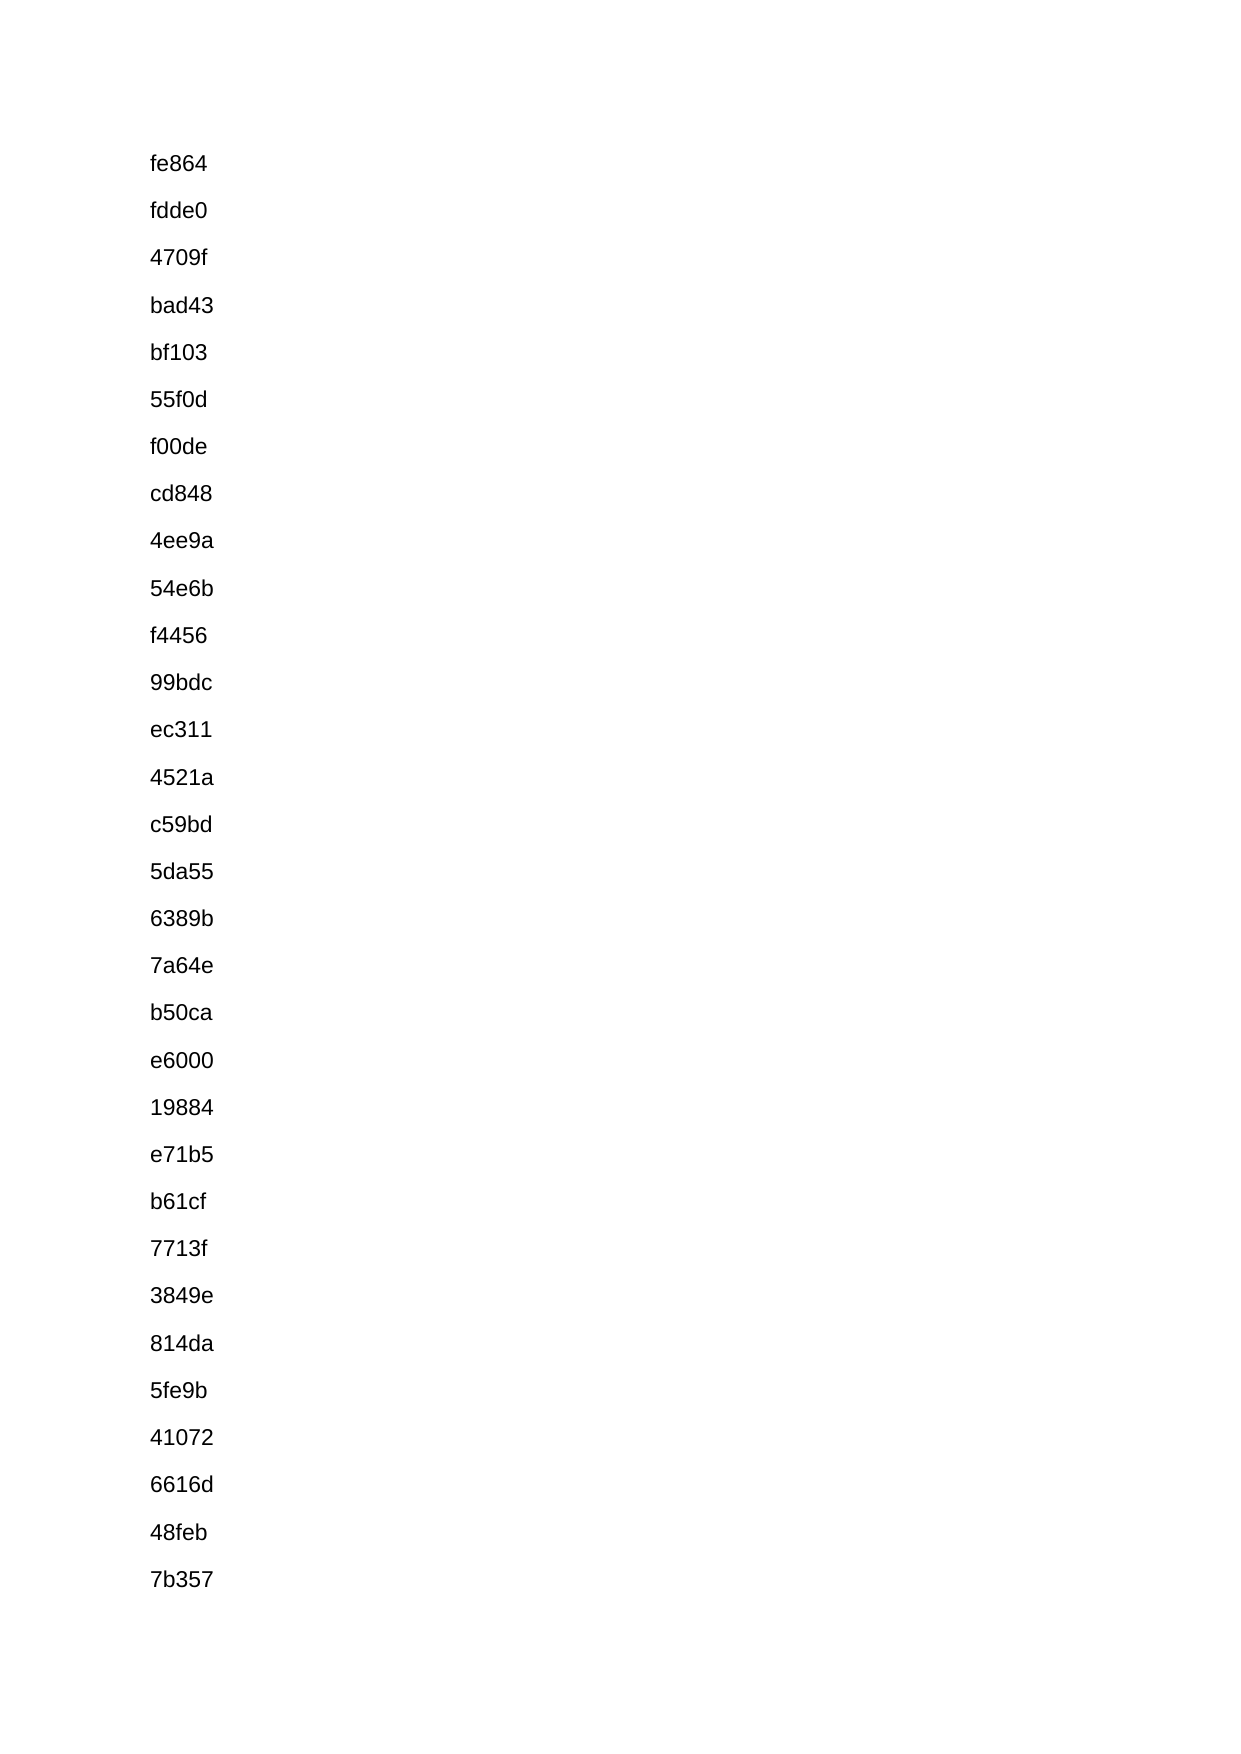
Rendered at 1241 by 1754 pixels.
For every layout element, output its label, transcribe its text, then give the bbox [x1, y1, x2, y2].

text 6389b [150, 905, 1090, 931]
text 7a64e [150, 952, 1090, 978]
text bf103 [150, 339, 1090, 365]
text 99bdc [150, 669, 1090, 695]
text fe864 [150, 150, 1090, 176]
text cd848 [150, 480, 1090, 507]
text 7b357 [150, 1566, 1090, 1592]
text 5fe9b [150, 1377, 1090, 1403]
text 4709f [150, 244, 1090, 271]
text 6616d [150, 1471, 1090, 1498]
text e71b5 [150, 1141, 1090, 1167]
text 7713f [150, 1235, 1090, 1262]
text 4ee9a [150, 527, 1090, 554]
text 4521a [150, 763, 1090, 790]
text e6000 [150, 1047, 1090, 1073]
text 41072 [150, 1424, 1090, 1450]
text 3849e [150, 1282, 1090, 1309]
text 55f0d [150, 386, 1090, 412]
text fdde0 [150, 197, 1090, 223]
text bad43 [150, 292, 1090, 318]
text b61cf [150, 1188, 1090, 1214]
text b50ca [150, 999, 1090, 1026]
text c59bd [150, 811, 1090, 837]
text 54e6b [150, 575, 1090, 601]
text 48feb [150, 1518, 1090, 1545]
text 814da [150, 1330, 1090, 1356]
text 5da55 [150, 858, 1090, 884]
text 19884 [150, 1094, 1090, 1120]
text ec311 [150, 716, 1090, 743]
text f00de [150, 433, 1090, 459]
text f4456 [150, 622, 1090, 648]
